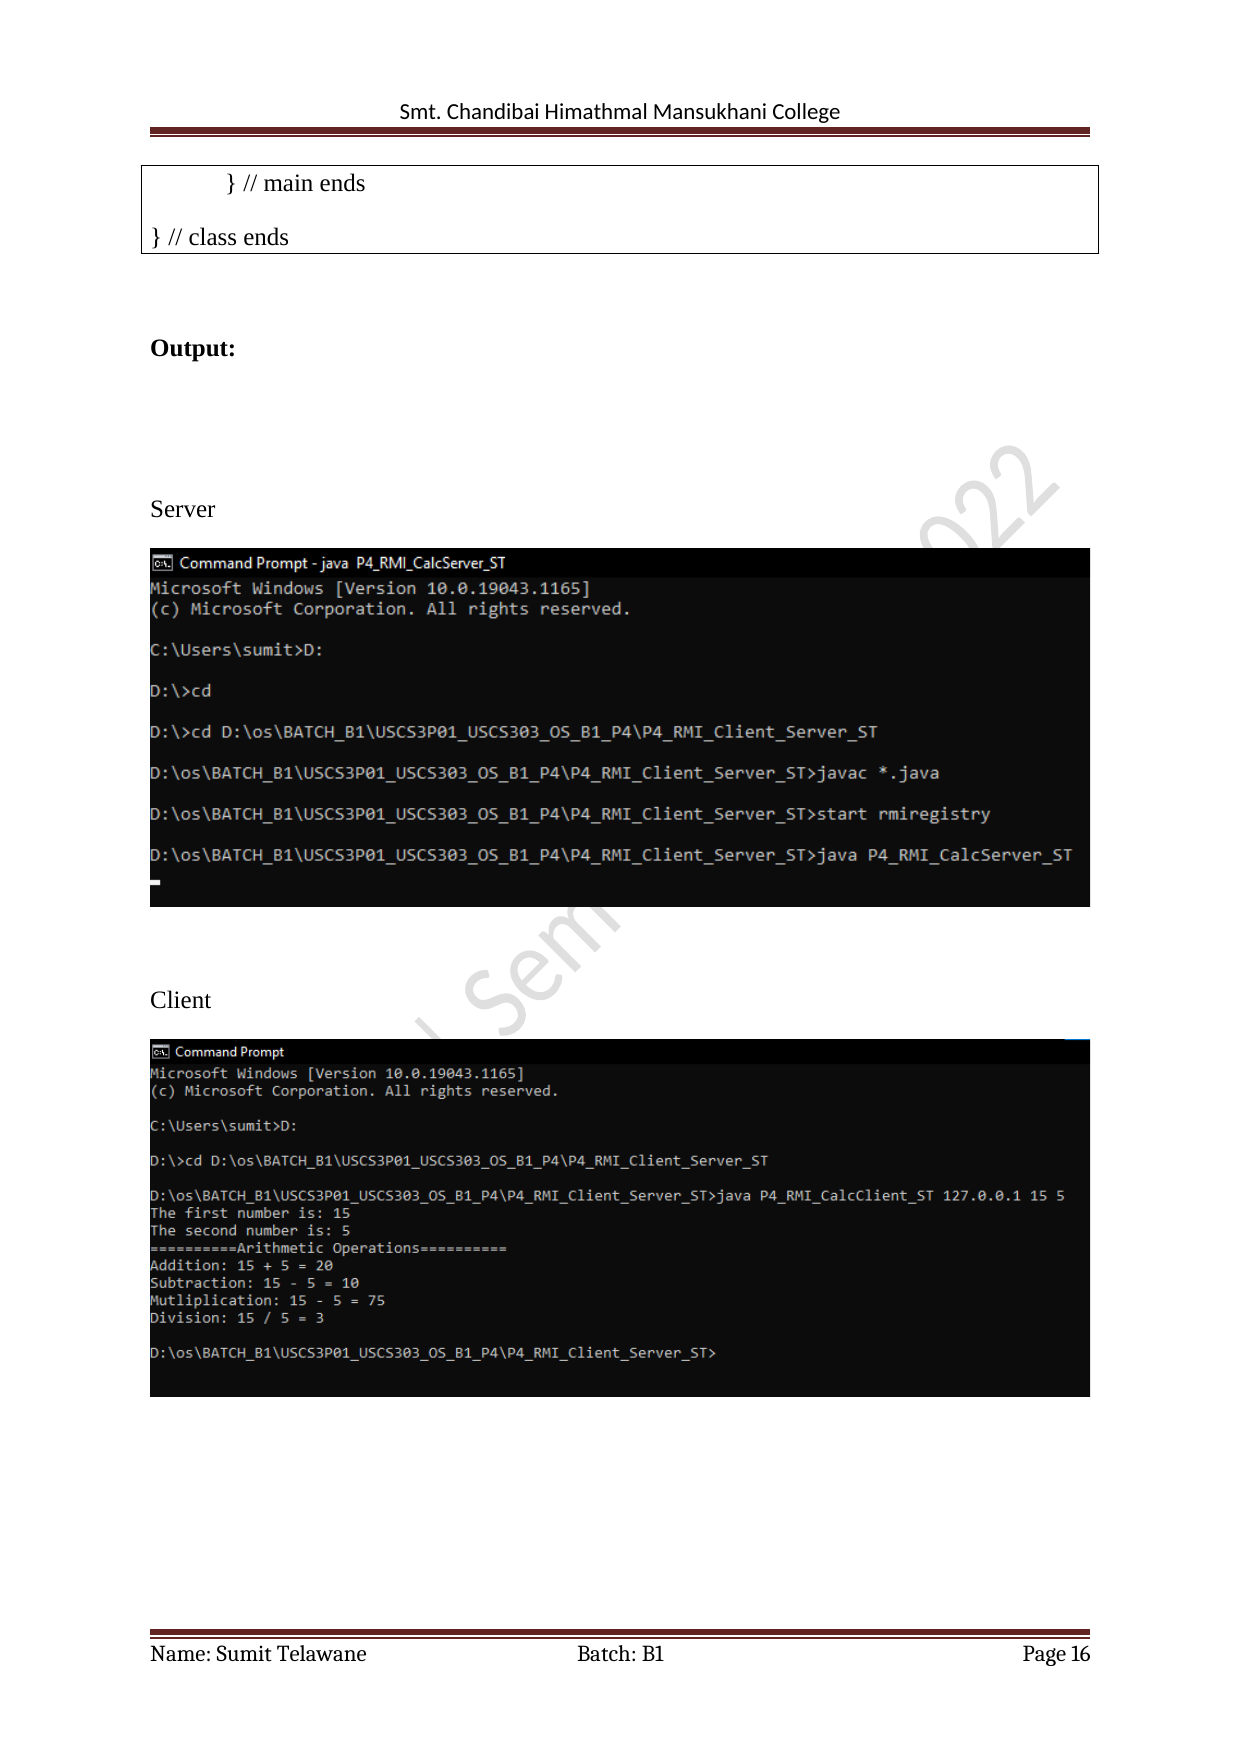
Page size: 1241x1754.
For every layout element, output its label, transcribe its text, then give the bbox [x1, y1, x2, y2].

text Server [150, 494, 1090, 523]
picture [150, 548, 1091, 907]
text } // main ends [142, 166, 1098, 197]
text Client [150, 986, 1090, 1014]
text } // class ends [142, 219, 1098, 253]
text Output: [150, 333, 1090, 361]
picture [150, 1039, 1091, 1397]
